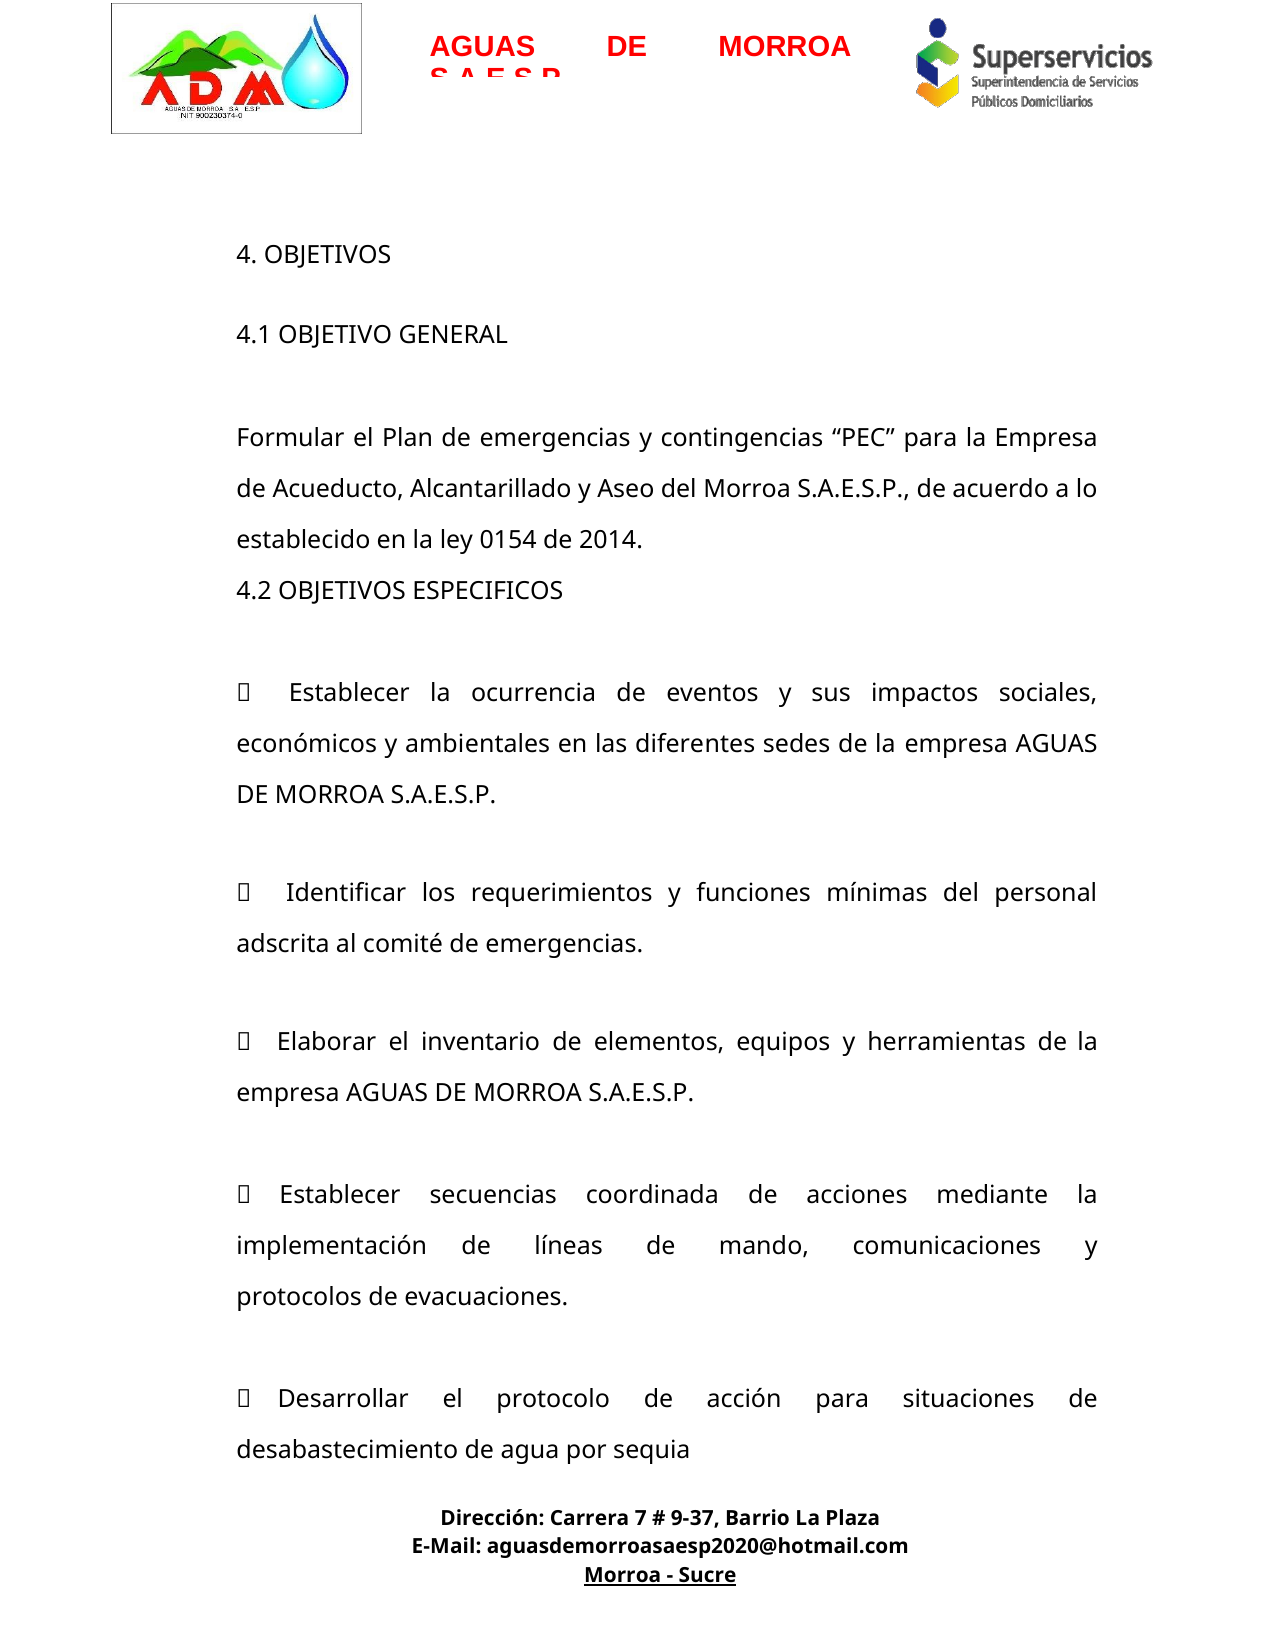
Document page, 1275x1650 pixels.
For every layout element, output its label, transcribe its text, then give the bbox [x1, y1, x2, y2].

text Formular el Plan de emergencias y contingencias “PEC” para la Empresa de Acueducto, Alcantarillado y Aseo del Morroa S.A.E.S.P., de acuerdo a lo establecido en la ley 0154 de 2014. [236, 419, 1098, 555]
text  Identificar los requerimientos y funciones mínimas del personal adscrita al comité de emergencias. [236, 874, 1098, 959]
text  Elaborar el inventario de elementos, equipos y herramientas de la empresa AGUAS DE MORROA S.A.E.S.P. [236, 1023, 1098, 1108]
picture [111, 3, 362, 134]
text  Desarrollar el protocolo de acción para situaciones de desabastecimiento de agua por sequia [236, 1381, 1098, 1466]
picture [894, 12, 1174, 116]
text 4.2 OBJETIVOS ESPECIFICOS [236, 572, 1098, 606]
text  Establecer la ocurrencia de eventos y sus impactos sociales, económicos y ambientales en las diferentes sedes de la empresa AGUAS DE MORROA S.A.E.S.P. [236, 674, 1098, 811]
text 4.1 OBJETIVO GENERAL [236, 317, 1098, 351]
text 4. OBJETIVOS [236, 236, 1098, 270]
text  Establecer secuencias coordinada de acciones mediante la implementación de líneas de mando, comunicaciones y protocolos de evacuaciones. [236, 1177, 1098, 1313]
